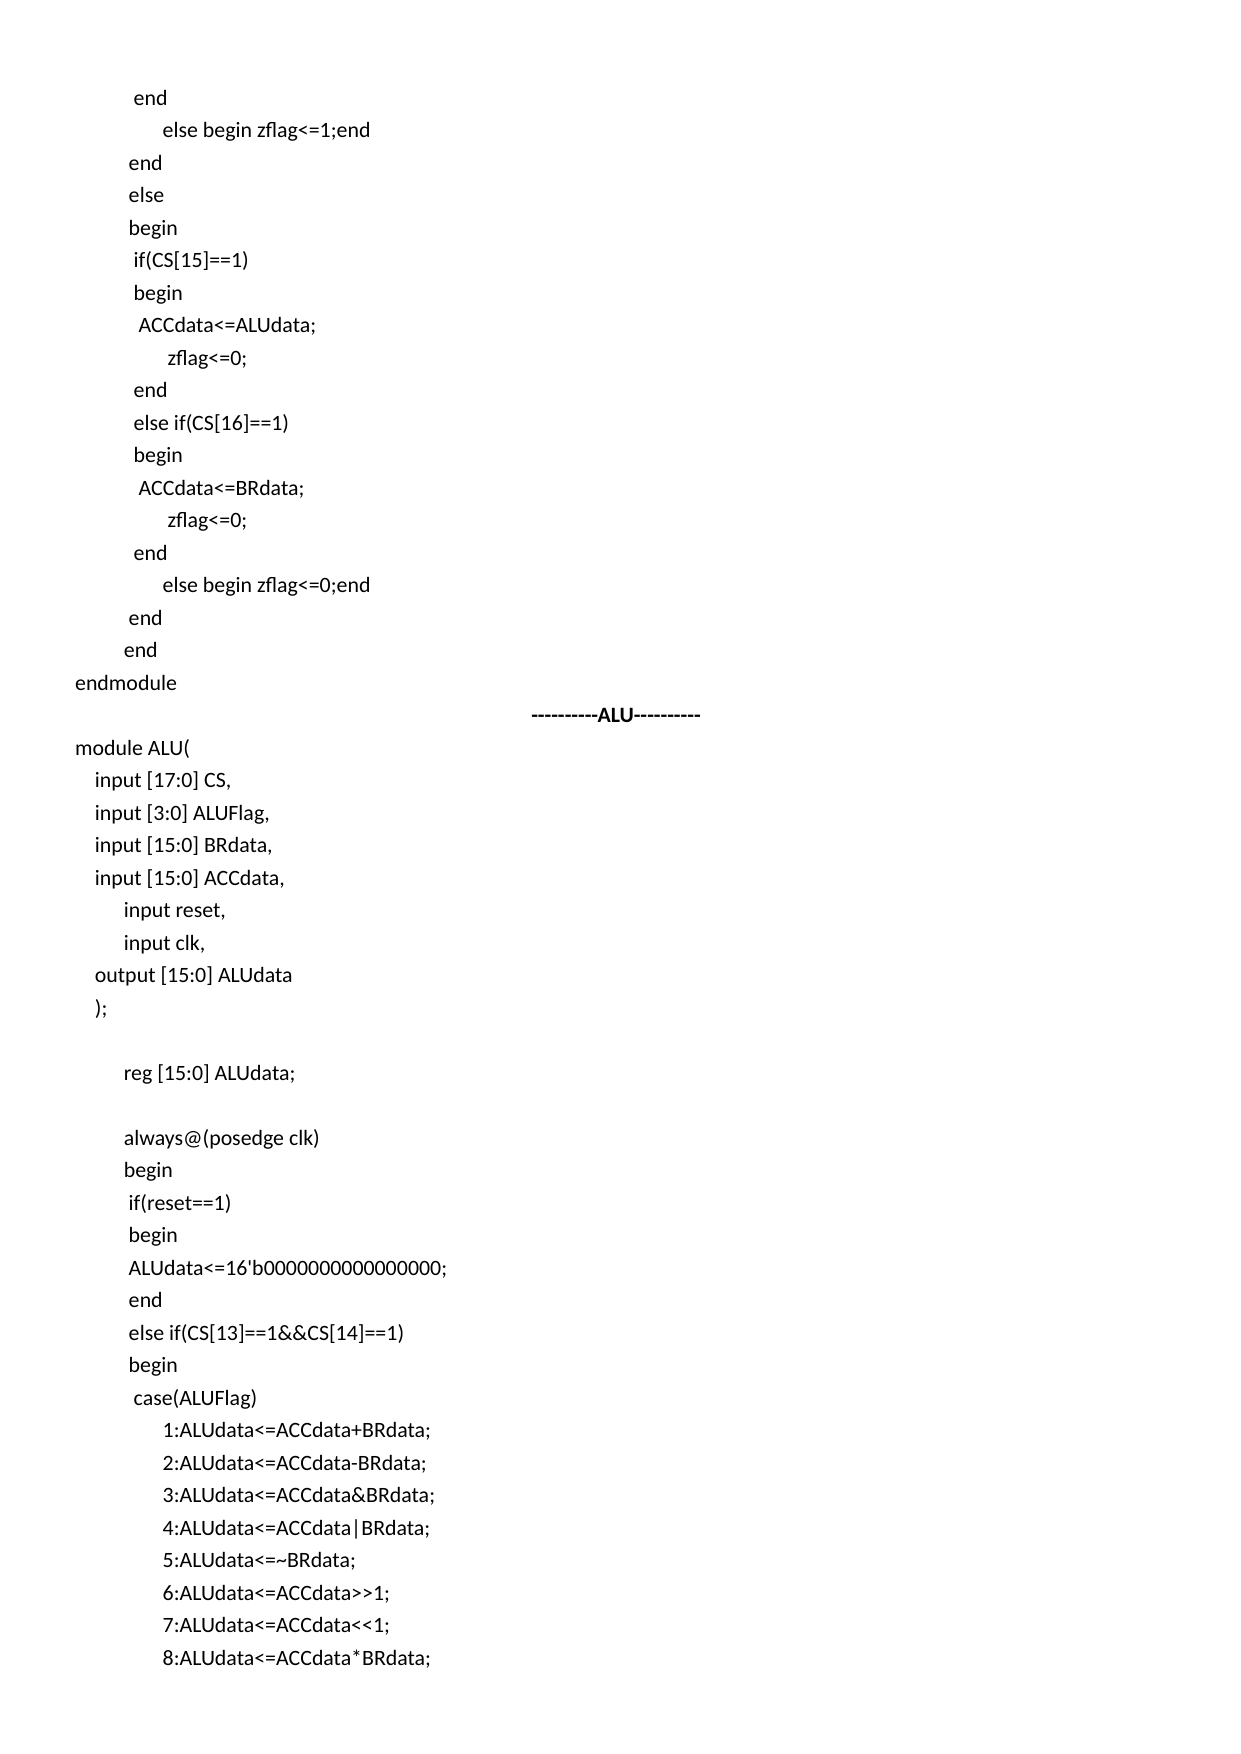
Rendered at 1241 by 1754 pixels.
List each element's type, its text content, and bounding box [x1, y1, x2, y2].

text end [75, 146, 1156, 178]
text output [15:0] ALUdata [75, 958, 1156, 991]
text input [15:0] BRdata, [75, 828, 1156, 861]
text endmodule [75, 666, 1156, 698]
text case(ALUFlag) [75, 1381, 1156, 1413]
text 8:ALUdata<=ACCdata*BRdata; [75, 1641, 1156, 1673]
text reg [15:0] ALUdata; [75, 1056, 1156, 1088]
text 2:ALUdata<=ACCdata-BRdata; [75, 1446, 1156, 1478]
text module ALU( [75, 731, 1156, 763]
text 1:ALUdata<=ACCdata+BRdata; [75, 1413, 1156, 1446]
text 5:ALUdata<=~BRdata; [75, 1543, 1156, 1576]
text input [15:0] ACCdata, [75, 861, 1156, 893]
text begin [75, 211, 1156, 243]
text begin [75, 276, 1156, 308]
text ALUdata<=16'b0000000000000000; [75, 1251, 1156, 1283]
text else if(CS[13]==1&&CS[14]==1) [75, 1316, 1156, 1348]
text end [75, 633, 1156, 666]
text ); [75, 991, 1156, 1023]
text end [75, 81, 1156, 113]
text else begin zflag<=0;end [75, 568, 1156, 601]
text if(reset==1) [75, 1186, 1156, 1218]
text 7:ALUdata<=ACCdata<<1; [75, 1608, 1156, 1641]
text input [17:0] CS, [75, 763, 1156, 796]
text always@(posedge clk) [75, 1121, 1156, 1153]
text zflag<=0; [75, 341, 1156, 373]
text else [75, 178, 1156, 211]
text zflag<=0; [75, 503, 1156, 536]
text else begin zflag<=1;end [75, 113, 1156, 146]
text input clk, [75, 926, 1156, 958]
text input [3:0] ALUFlag, [75, 796, 1156, 828]
text else if(CS[16]==1) [75, 406, 1156, 438]
text input reset, [75, 893, 1156, 926]
text end [75, 1283, 1156, 1316]
text end [75, 601, 1156, 633]
text end [75, 536, 1156, 568]
text begin [75, 438, 1156, 471]
text begin [75, 1153, 1156, 1186]
text ----------ALU---------- [75, 698, 1156, 731]
text if(CS[15]==1) [75, 243, 1156, 276]
text ACCdata<=ALUdata; [75, 308, 1156, 341]
text 6:ALUdata<=ACCdata>>1; [75, 1576, 1156, 1608]
text end [75, 373, 1156, 406]
text begin [75, 1348, 1156, 1381]
text ACCdata<=BRdata; [75, 471, 1156, 503]
text 3:ALUdata<=ACCdata&BRdata; [75, 1478, 1156, 1511]
text 4:ALUdata<=ACCdata|BRdata; [75, 1511, 1156, 1543]
text begin [75, 1218, 1156, 1251]
